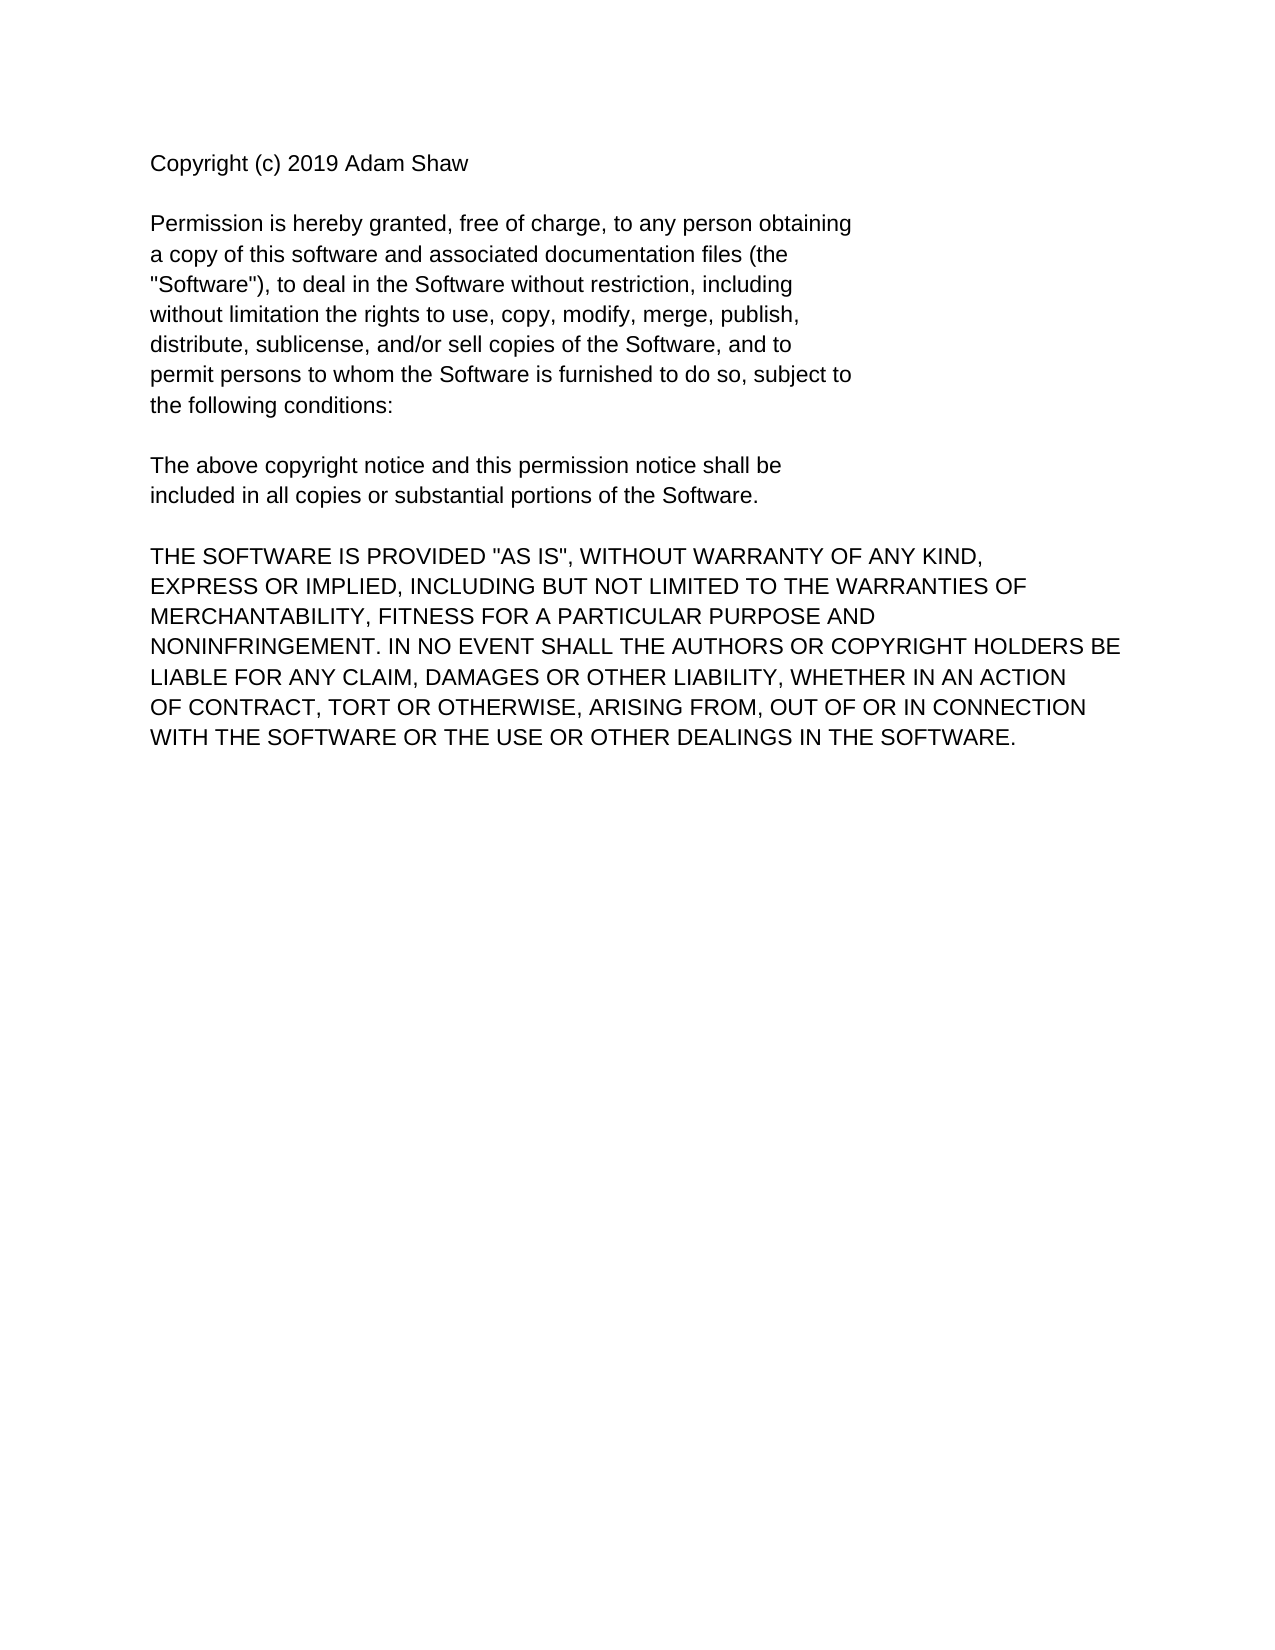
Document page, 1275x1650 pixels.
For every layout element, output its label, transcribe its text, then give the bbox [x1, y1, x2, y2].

text LIABLE FOR ANY CLAIM, DAMAGES OR OTHER LIABILITY, WHETHER IN AN ACTION [150, 663, 1125, 690]
text NONINFRINGEMENT. IN NO EVENT SHALL THE AUTHORS OR COPYRIGHT HOLDERS BE [150, 633, 1125, 660]
text permit persons to whom the Software is furnished to do so, subject to [150, 361, 1125, 388]
text WITH THE SOFTWARE OR THE USE OR OTHER DEALINGS IN THE SOFTWARE. [150, 724, 1125, 750]
text distribute, sublicense, and/or sell copies of the Software, and to [150, 331, 1125, 358]
text OF CONTRACT, TORT OR OTHERWISE, ARISING FROM, OUT OF OR IN CONNECTION [150, 694, 1125, 720]
text The above copyright notice and this permission notice shall be [150, 452, 1125, 478]
text without limitation the rights to use, copy, modify, merge, publish, [150, 301, 1125, 327]
text included in all copies or substantial portions of the Software. [150, 482, 1125, 509]
text EXPRESS OR IMPLIED, INCLUDING BUT NOT LIMITED TO THE WARRANTIES OF [150, 573, 1125, 599]
text "Software"), to deal in the Software without restriction, including [150, 271, 1125, 297]
text MERCHANTABILITY, FITNESS FOR A PARTICULAR PURPOSE AND [150, 603, 1125, 629]
text Permission is hereby granted, free of charge, to any person obtaining [150, 210, 1125, 237]
text the following conditions: [150, 392, 1125, 418]
text a copy of this software and associated documentation files (the [150, 241, 1125, 267]
text Copyright (c) 2019 Adam Shaw [150, 150, 1125, 176]
text THE SOFTWARE IS PROVIDED "AS IS", WITHOUT WARRANTY OF ANY KIND, [150, 543, 1125, 569]
